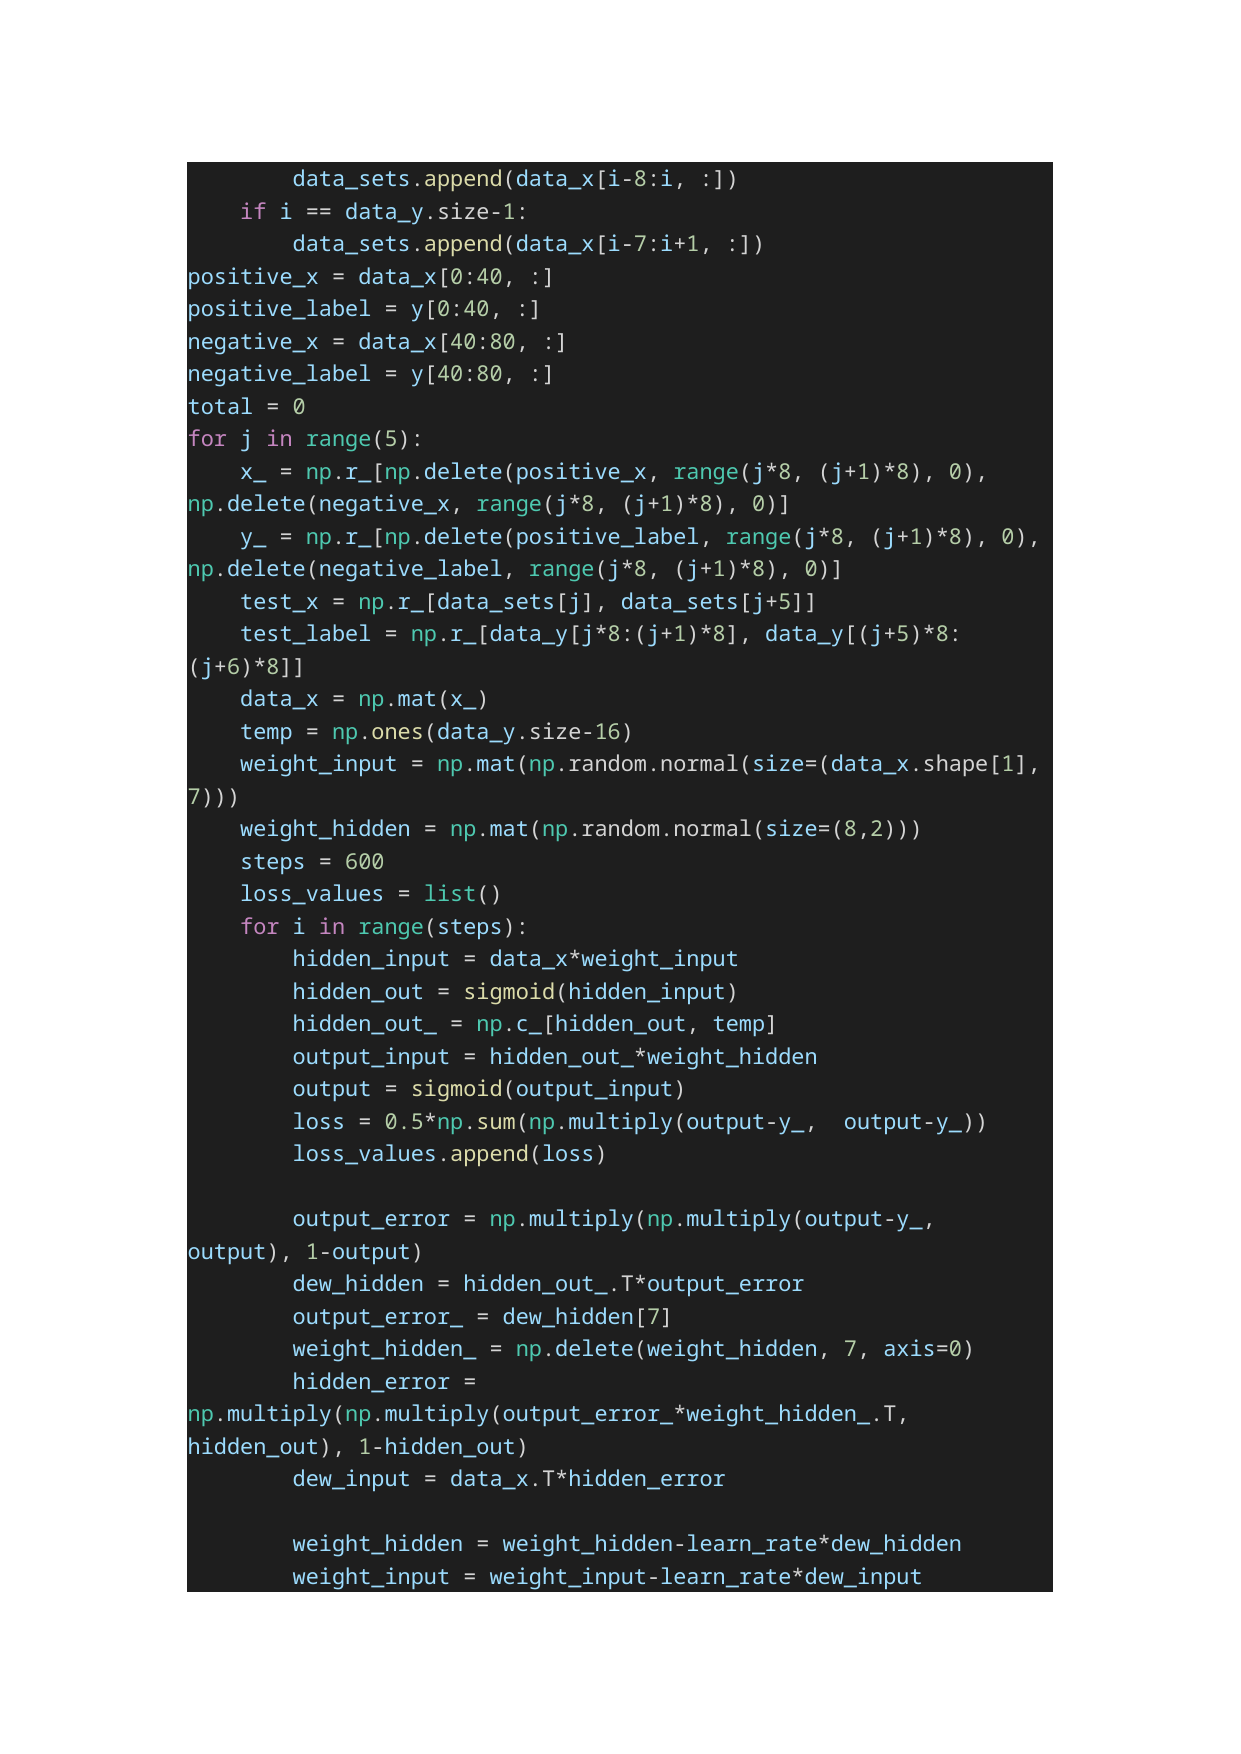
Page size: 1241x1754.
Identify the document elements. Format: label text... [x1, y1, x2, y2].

text hidden_out_ = np.c_[hidden_out, temp] [187, 1007, 1053, 1039]
text weight_input = np.mat(np.random.normal(size=(data_x.shape[1], 7))) [187, 747, 1053, 812]
text output_error_ = dew_hidden[7] [187, 1299, 1053, 1332]
text steps = 600 [187, 844, 1053, 877]
text data_sets.append(data_x[i-7:i+1, :]) [187, 227, 1053, 259]
text loss = 0.5*np.sum(np.multiply(output-y_, output-y_)) [187, 1104, 1053, 1137]
text dew_input = data_x.T*hidden_error [187, 1462, 1053, 1494]
text weight_hidden = np.mat(np.random.normal(size=(8,2))) [187, 812, 1053, 844]
text test_x = np.r_[data_sets[j], data_sets[j+5]] [187, 584, 1053, 617]
text positive_label = y[0:40, :] [187, 292, 1053, 324]
text positive_x = data_x[0:40, :] [187, 259, 1053, 292]
text temp = np.ones(data_y.size-16) [187, 714, 1053, 747]
text for i in range(steps): [187, 909, 1053, 942]
text output_input = hidden_out_*weight_hidden [187, 1039, 1053, 1072]
text for j in range(5): [187, 422, 1053, 454]
text negative_x = data_x[40:80, :] [187, 324, 1053, 357]
text test_label = np.r_[data_y[j*8:(j+1)*8], data_y[(j+5)*8:(j+6)*8]] [187, 617, 1053, 682]
text loss_values = list() [187, 877, 1053, 909]
text output = sigmoid(output_input) [187, 1072, 1053, 1104]
text y_ = np.r_[np.delete(positive_label, range(j*8, (j+1)*8), 0), np.delete(negative_label, range(j*8, (j+1)*8), 0)] [187, 519, 1053, 584]
text weight_hidden_ = np.delete(weight_hidden, 7, axis=0) [187, 1332, 1053, 1364]
text negative_label = y[40:80, :] [187, 357, 1053, 389]
text dew_hidden = hidden_out_.T*output_error [187, 1267, 1053, 1299]
text output_error = np.multiply(np.multiply(output-y_, output), 1-output) [187, 1202, 1053, 1267]
text hidden_input = data_x*weight_input [187, 942, 1053, 974]
text data_x = np.mat(x_) [187, 682, 1053, 714]
text if i == data_y.size-1: [187, 194, 1053, 227]
text data_sets.append(data_x[i-8:i, :]) [187, 162, 1053, 194]
text x_ = np.r_[np.delete(positive_x, range(j*8, (j+1)*8), 0), np.delete(negative_x, range(j*8, (j+1)*8), 0)] [187, 454, 1053, 519]
text hidden_error = np.multiply(np.multiply(output_error_*weight_hidden_.T, hidden_out), 1-hidden_out) [187, 1364, 1053, 1462]
text hidden_out = sigmoid(hidden_input) [187, 974, 1053, 1007]
text total = 0 [187, 389, 1053, 422]
text weight_input = weight_input-learn_rate*dew_input [187, 1559, 1053, 1592]
text weight_hidden = weight_hidden-learn_rate*dew_hidden [187, 1527, 1053, 1559]
text loss_values.append(loss) [187, 1137, 1053, 1169]
